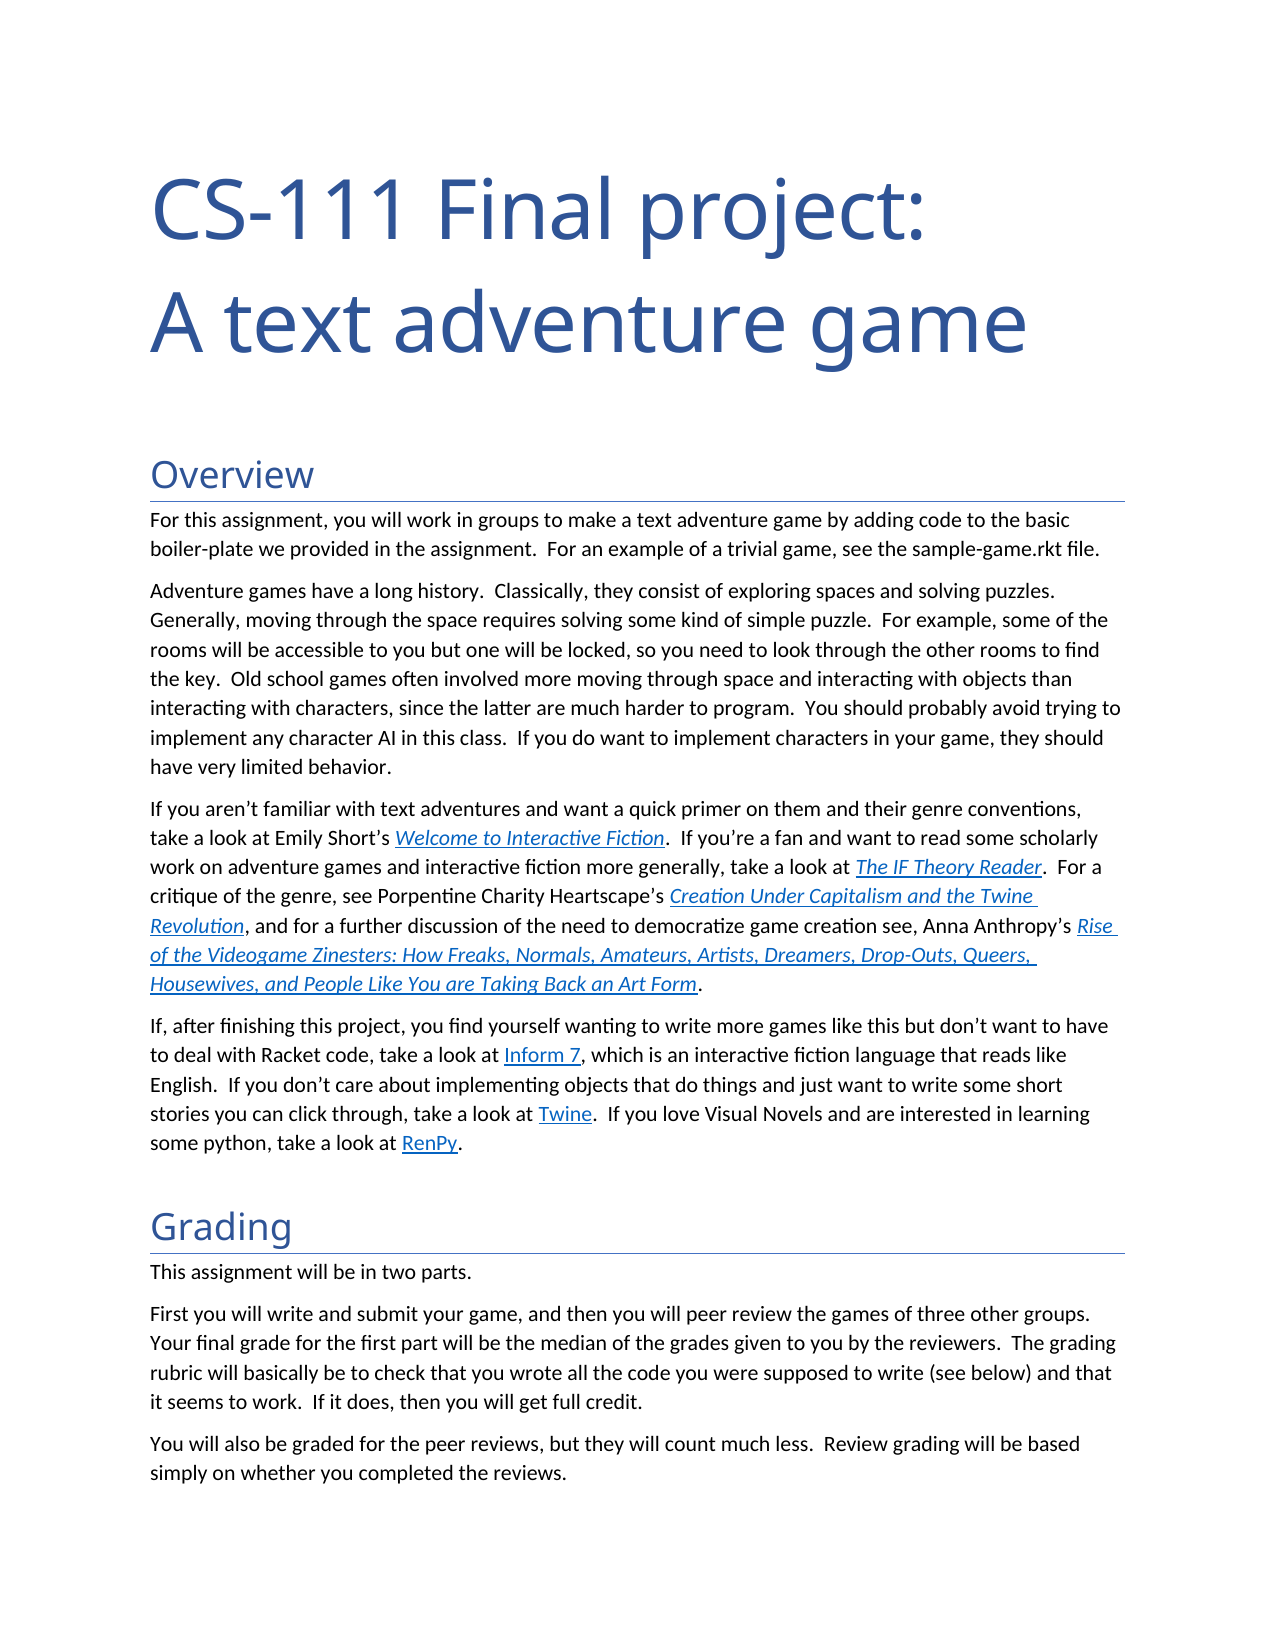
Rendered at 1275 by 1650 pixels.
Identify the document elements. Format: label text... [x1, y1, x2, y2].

subtitle Overview [150, 448, 1125, 501]
text If you aren’t familiar with text adventures and want a quick primer on them and their genre conventions, take a look at Emily Short’s Welcome to Interactive Fiction. If you’re a fan and want to read some scholarly work on adventure games and interactive fiction more generally, take a look at The IF Theory Reader. For a critique of the genre, see Porpentine Charity Heartscape’s Creation Under Capitalism and the Twine Revolution, and for a further discussion of the need to democratize game creation see, Anna Anthropy’s Rise of the Videogame Zinesters: How Freaks, Normals, Amateurs, Artists, Dreamers, Drop-Outs, Queers, Housewives, and People Like You are Taking Back an Art Form. [150, 795, 1125, 997]
text Adventure games have a long history. Classically, they consist of exploring spaces and solving puzzles. Generally, moving through the space requires solving some kind of simple puzzle. For example, some of the rooms will be accessible to you but one will be locked, so you need to look through the other rooms to find the key. Old school games often involved more moving through space and interacting with objects than interacting with characters, since the latter are much harder to program. You should probably avoid trying to implement any character AI in this class. If you do want to implement characters in your game, they should have very limited behavior. [150, 577, 1125, 780]
text If, after finishing this project, you find yourself wanting to write more games like this but don’t want to have to deal with Racket code, take a look at Inform 7, which is an interactive fiction language that reads like English. If you don’t care about implementing objects that do things and just want to write some short stories you can click through, take a look at Twine. If you love Visual Novels and are interested in learning some python, take a look at RenPy. [150, 1012, 1125, 1156]
subtitle Grading [150, 1200, 1125, 1253]
text You will also be graded for the peer reviews, but they will count much less. Review grading will be based simply on whether you completed the reviews. [150, 1430, 1125, 1486]
text For this assignment, you will work in groups to make a text adventure game by adding code to the basic boiler-plate we provided in the assignment. For an example of a trivial game, see the sample-game.rkt file. [150, 506, 1125, 562]
title CS-111 Final project: A text adventure game [150, 150, 1125, 377]
text First you will write and submit your game, and then you will peer review the games of three other groups. Your final grade for the first part will be the median of the grades given to you by the reviewers. The grading rubric will basically be to check that you wrote all the code you were supposed to write (see below) and that it seems to work. If it does, then you will get full credit. [150, 1300, 1125, 1415]
text This assignment will be in two parts. [150, 1258, 1125, 1285]
